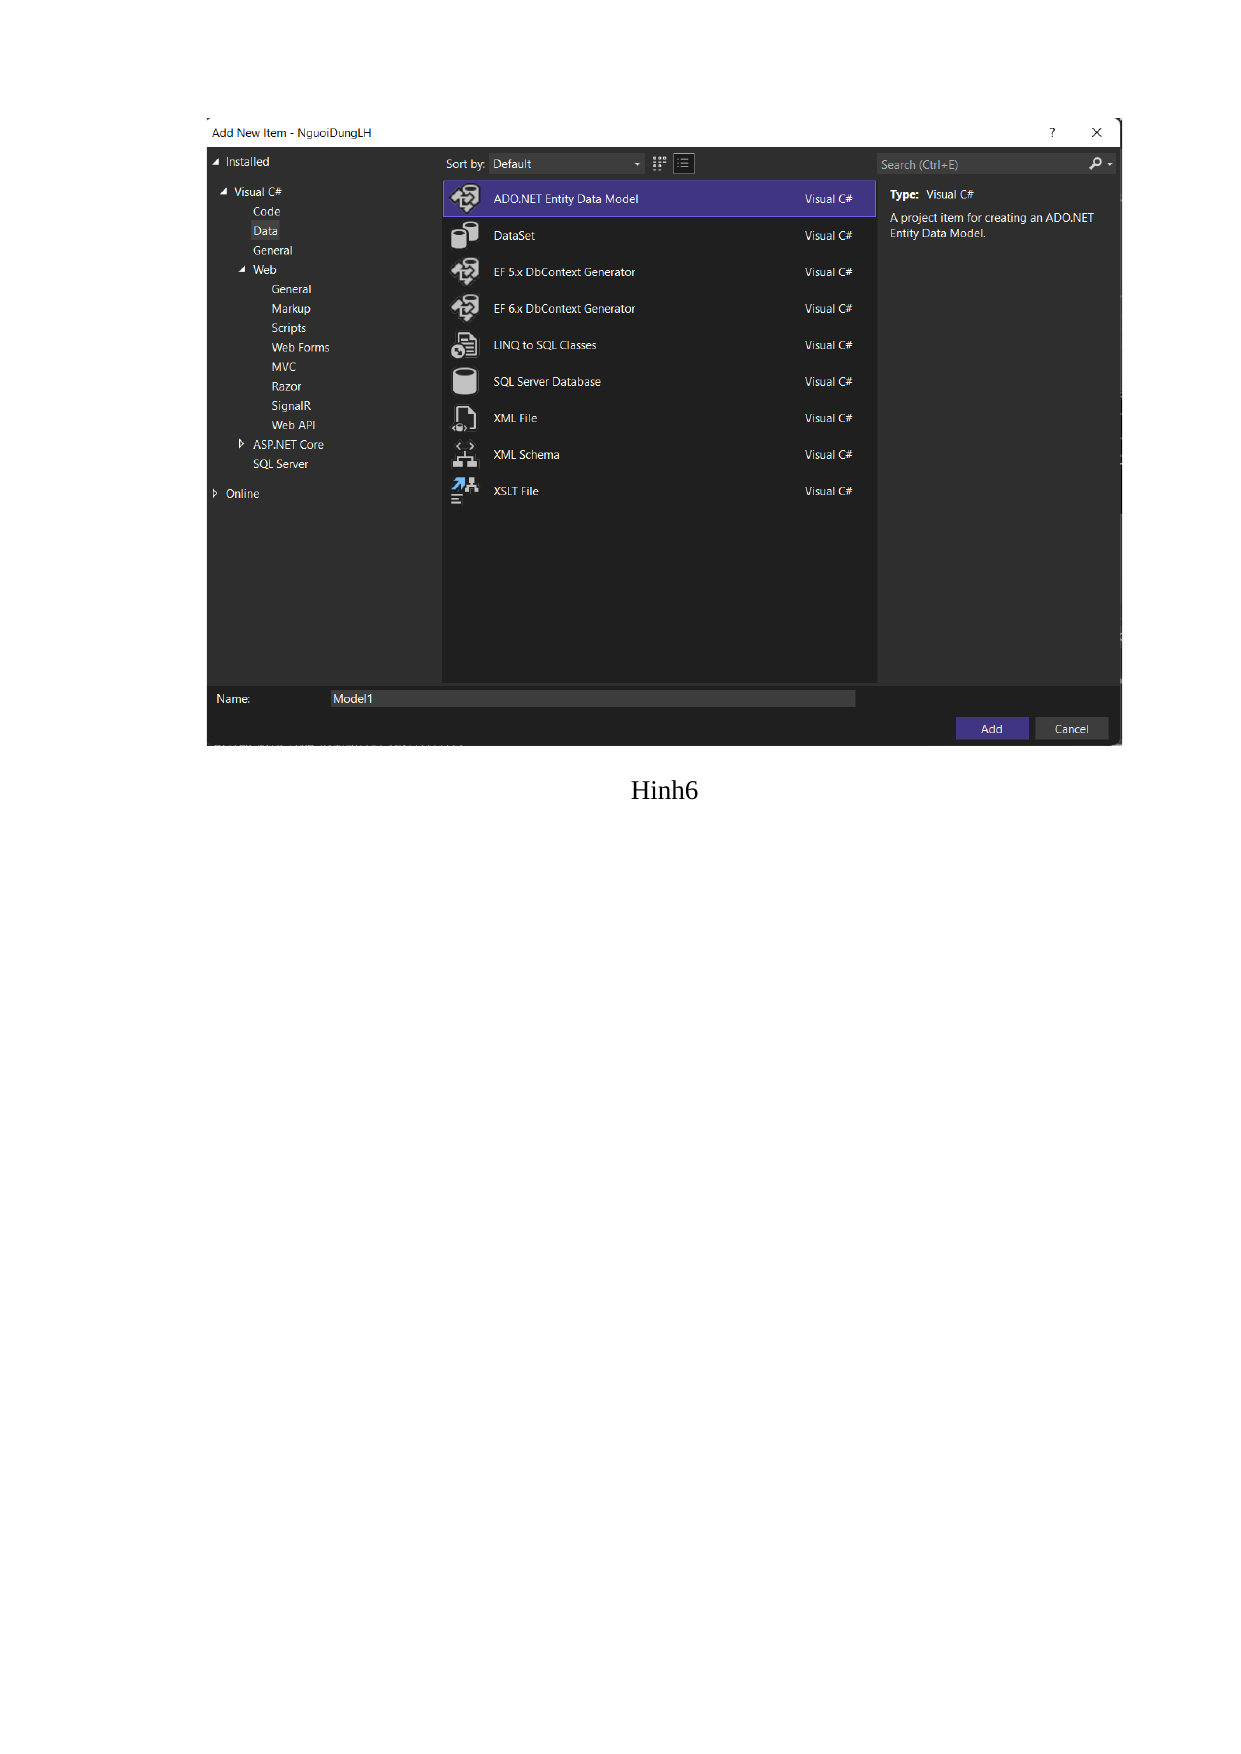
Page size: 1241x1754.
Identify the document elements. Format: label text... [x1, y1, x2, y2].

text Hinh6 [207, 774, 1122, 805]
picture [206, 118, 1123, 746]
